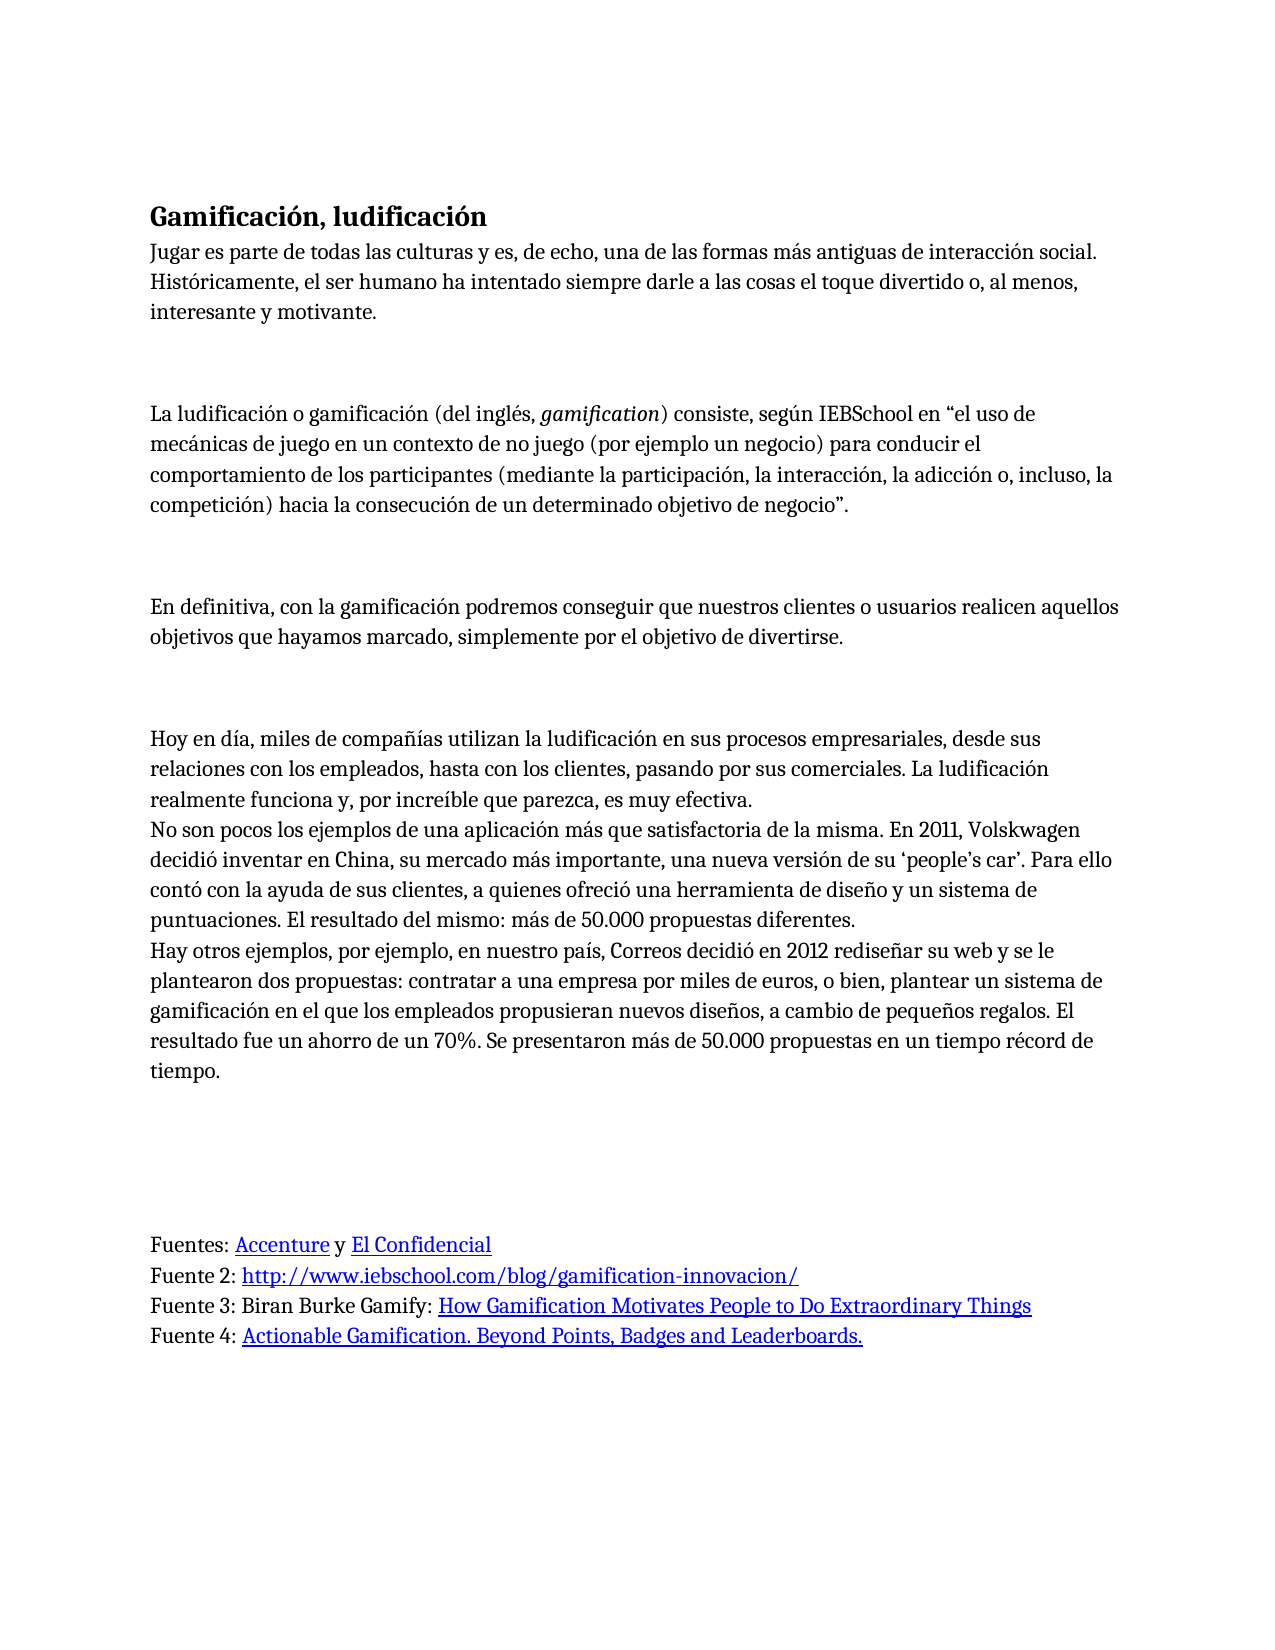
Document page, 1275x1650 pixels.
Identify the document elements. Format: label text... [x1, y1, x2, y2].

text Fuente 4: Actionable Gamification. Beyond Points, Badges and Leaderboards. [150, 1323, 1125, 1349]
text Jugar es parte de todas las culturas y es, de echo, una de las formas más antiguas de interacción social. Históricamente, el ser humano ha intentado siempre darle a las cosas el toque divertido o, al menos, interesante y motivante. [150, 238, 1125, 325]
text En definitiva, con la gamificación podremos conseguir que nuestros clientes o usuarios realicen aquellos objetivos que hayamos marcado, simplemente por el objetivo de divertirse. [150, 594, 1125, 650]
text La ludificación o gamificación (del inglés, gamification) consiste, según IEBSchool en “el uso de mecánicas de juego en un contexto de no juego (por ejemplo un negocio) para conducir el comportamiento de los participantes (mediante la participación, la interacción, la adicción o, incluso, la competición) hacia la consecución de un determinado objetivo de negocio”. [150, 401, 1125, 518]
text Fuente 2: http://www.iebschool.com/blog/gamification-innovacion/ [150, 1262, 1125, 1289]
text Fuentes: Accenture y El Confidencial [150, 1232, 1125, 1259]
text Hay otros ejemplos, por ejemplo, en nuestro país, Correos decidió en 2012 rediseñar su web y se le plantearon dos propuestas: contratar a una empresa por miles de euros, o bien, plantear un sistema de gamificación en el que los empleados propusieran nuevos diseños, a cambio de pequeños regalos. El resultado fue un ahorro de un 70%. Se presentaron más de 50.000 propuestas en un tiempo récord de tiempo. [150, 937, 1125, 1085]
text No son pocos los ejemplos de una aplicación más que satisfactoria de la misma. En 2011, Volskwagen decidió inventar en China, su mercado más importante, una nueva versión de su ‘people’s car’. Para ello contó con la ayuda de sus clientes, a quienes ofreció una herramienta de diseño y un sistema de puntuaciones. El resultado del mismo: más de 50.000 propuestas diferentes. [150, 817, 1125, 934]
subtitle Gamificación, ludificación [150, 200, 1125, 233]
text Hoy en día, miles de compañías utilizan la ludificación en sus procesos empresariales, desde sus relaciones con los empleados, hasta con los clientes, pasando por sus comerciales. La ludificación realmente funciona y, por increíble que parezca, es muy efectiva. [150, 726, 1125, 813]
text Fuente 3: Biran Burke Gamify: How Gamification Motivates People to Do Extraordinary Things [150, 1293, 1125, 1319]
